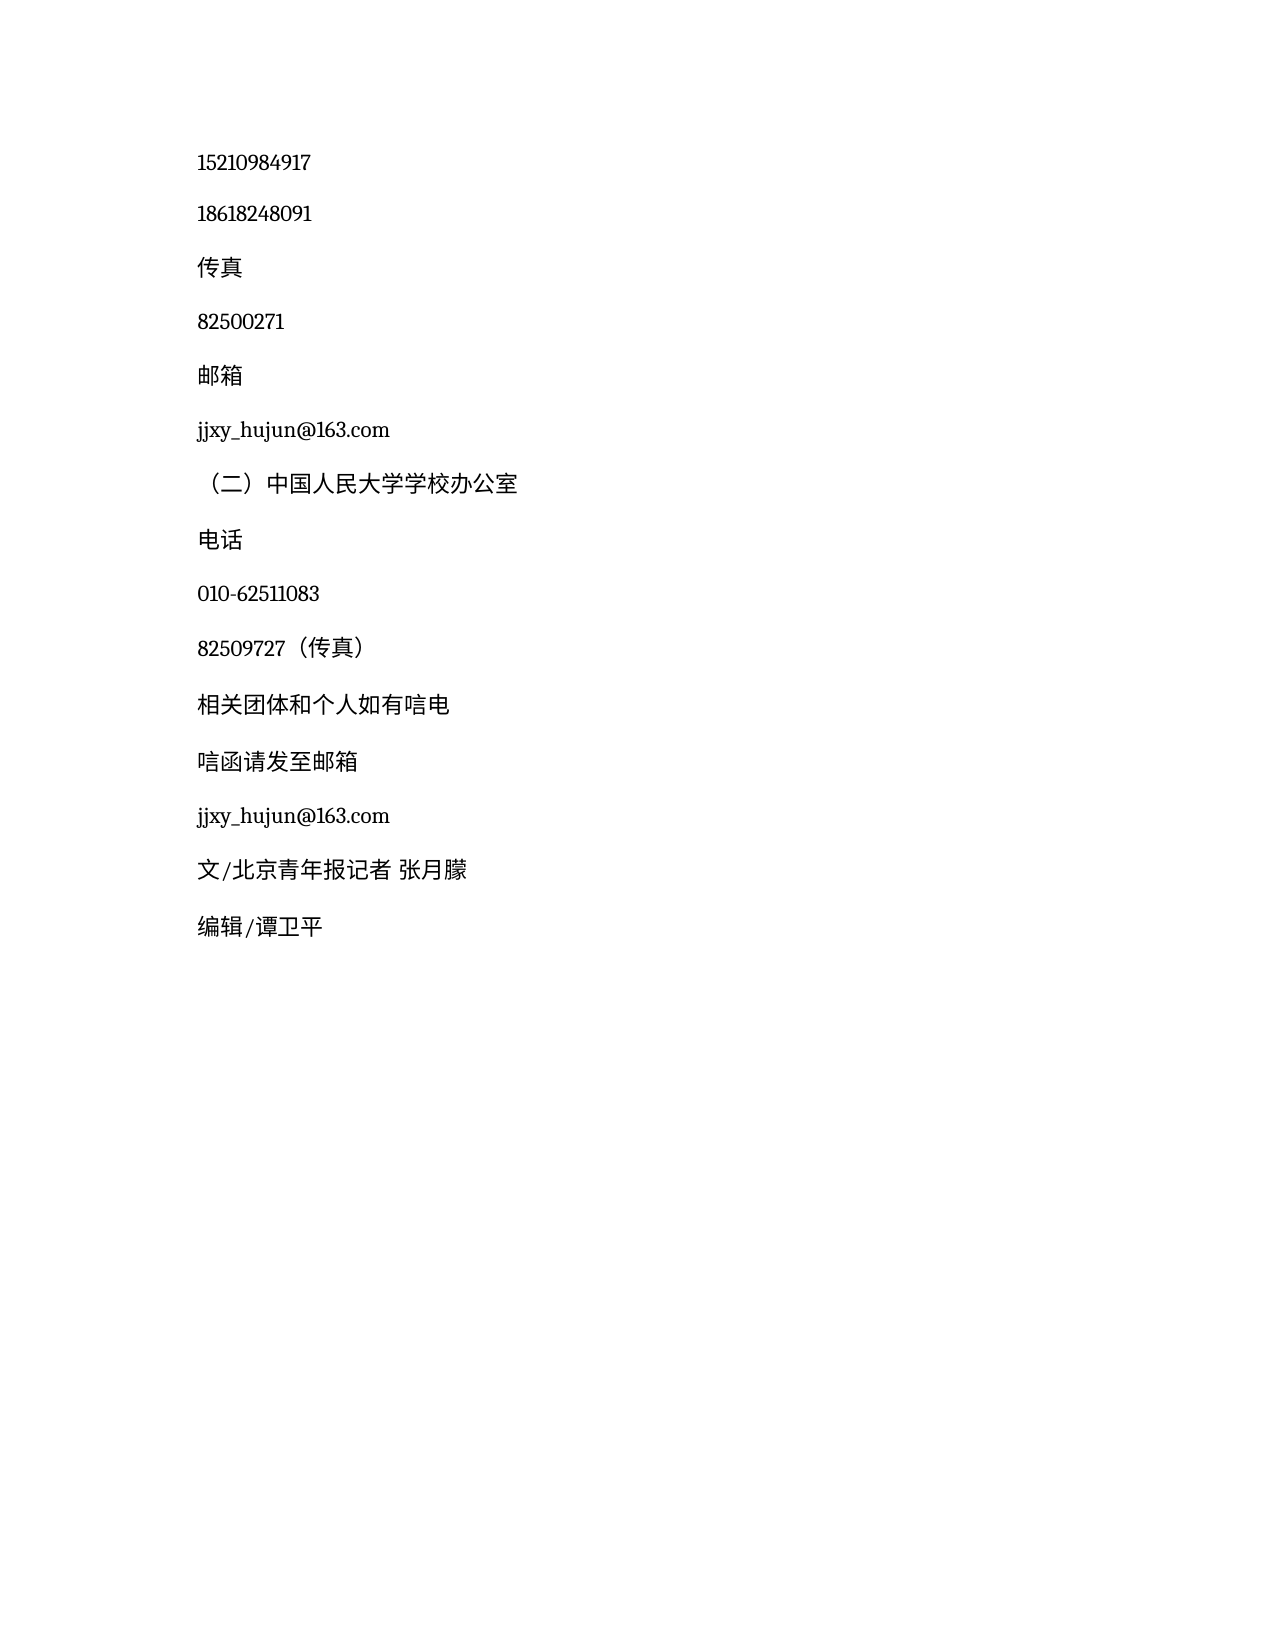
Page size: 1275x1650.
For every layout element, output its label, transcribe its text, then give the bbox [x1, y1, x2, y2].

text 82500271 [187, 309, 1087, 335]
text 传真 [187, 252, 1087, 283]
text 文/北京青年报记者 张月朦 [187, 854, 1087, 885]
text （二）中国人民大学学校办公室 [187, 468, 1087, 499]
text 相关团体和个人如有唁电 [187, 689, 1087, 720]
text 010-62511083 [187, 581, 1087, 608]
text 15210984917 [187, 150, 1087, 176]
text 编辑/谭卫平 [187, 910, 1087, 942]
text 电话 [187, 524, 1087, 556]
text 邮箱 [187, 360, 1087, 391]
text 82509727（传真） [187, 632, 1087, 663]
text jjxy_hujun@163.com [187, 417, 1087, 443]
text 18618248091 [187, 201, 1087, 227]
text 唁函请发至邮箱 [187, 746, 1087, 777]
text jjxy_hujun@163.com [187, 803, 1087, 829]
